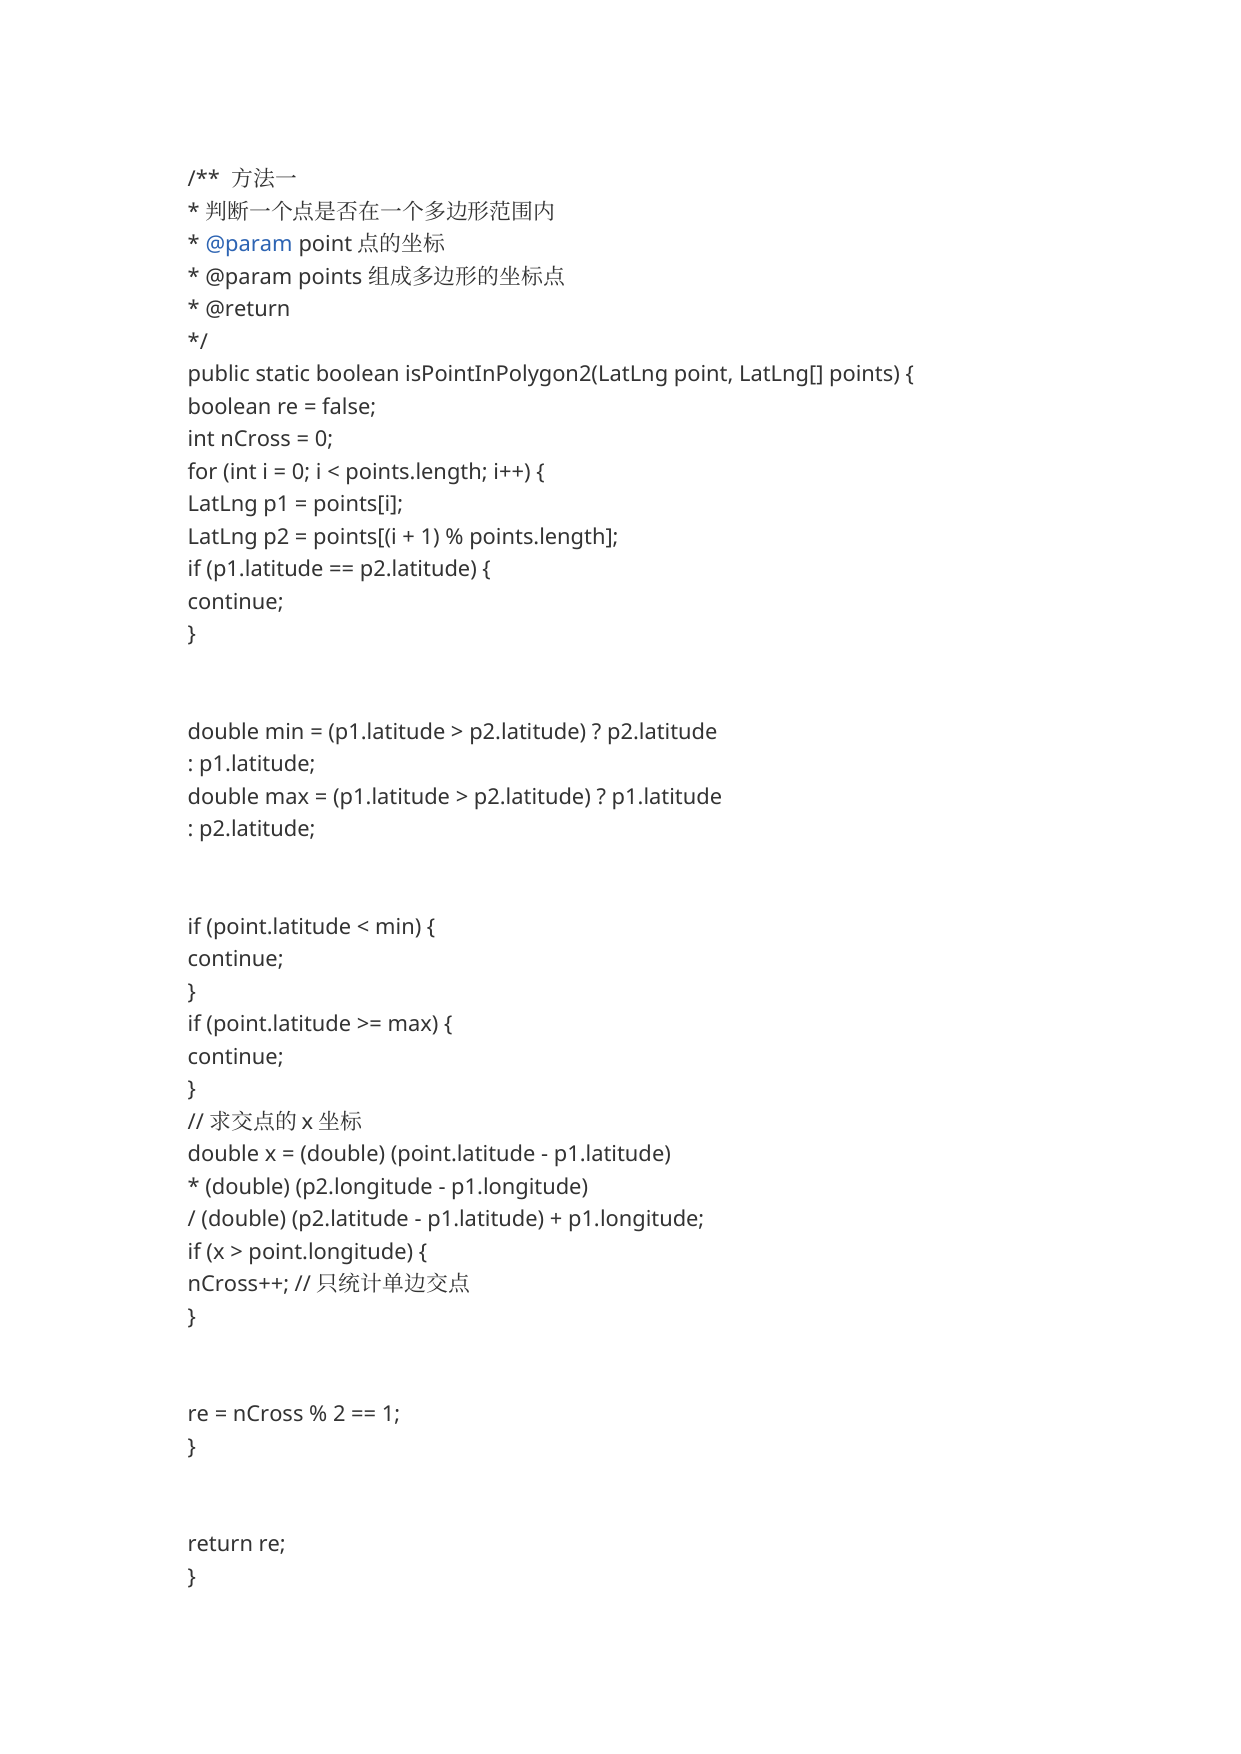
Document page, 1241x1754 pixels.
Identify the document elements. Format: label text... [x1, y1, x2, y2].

text /** 方法一 * 判断一个点是否在一个多边形范围内 * @param point 点的坐标 * @param points 组成多边形的坐标点 * @return */ public static boolean isPointInPolygon2(LatLng point, LatLng[] points) { boolean re = false; int nCross = 0; for (int i = 0; i < points.length; i++) { LatLng p1 = points[i]; LatLng p2 = points[(i + 1) % points.length]; if (p1.latitude == p2.latitude) { continue; } double min = (p1.latitude > p2.latitude) ? p2.latitude : p1.latitude; double max = (p1.latitude > p2.latitude) ? p1.latitude : p2.latitude; if (point.latitude < min) { continue; } if (point.latitude >= max) { continue; } // 求交点的x 坐标 double x = (double) (point.latitude - p1.latitude) * (double) (p2.longitude - p1.longitude) / (double) (p2.latitude - p1.latitude) + p1.longitude; if (x > point.longitude) { nCross++; // 只统计单边交点 } re = nCross % 2 == 1; } return re; } [187, 162, 1053, 1592]
